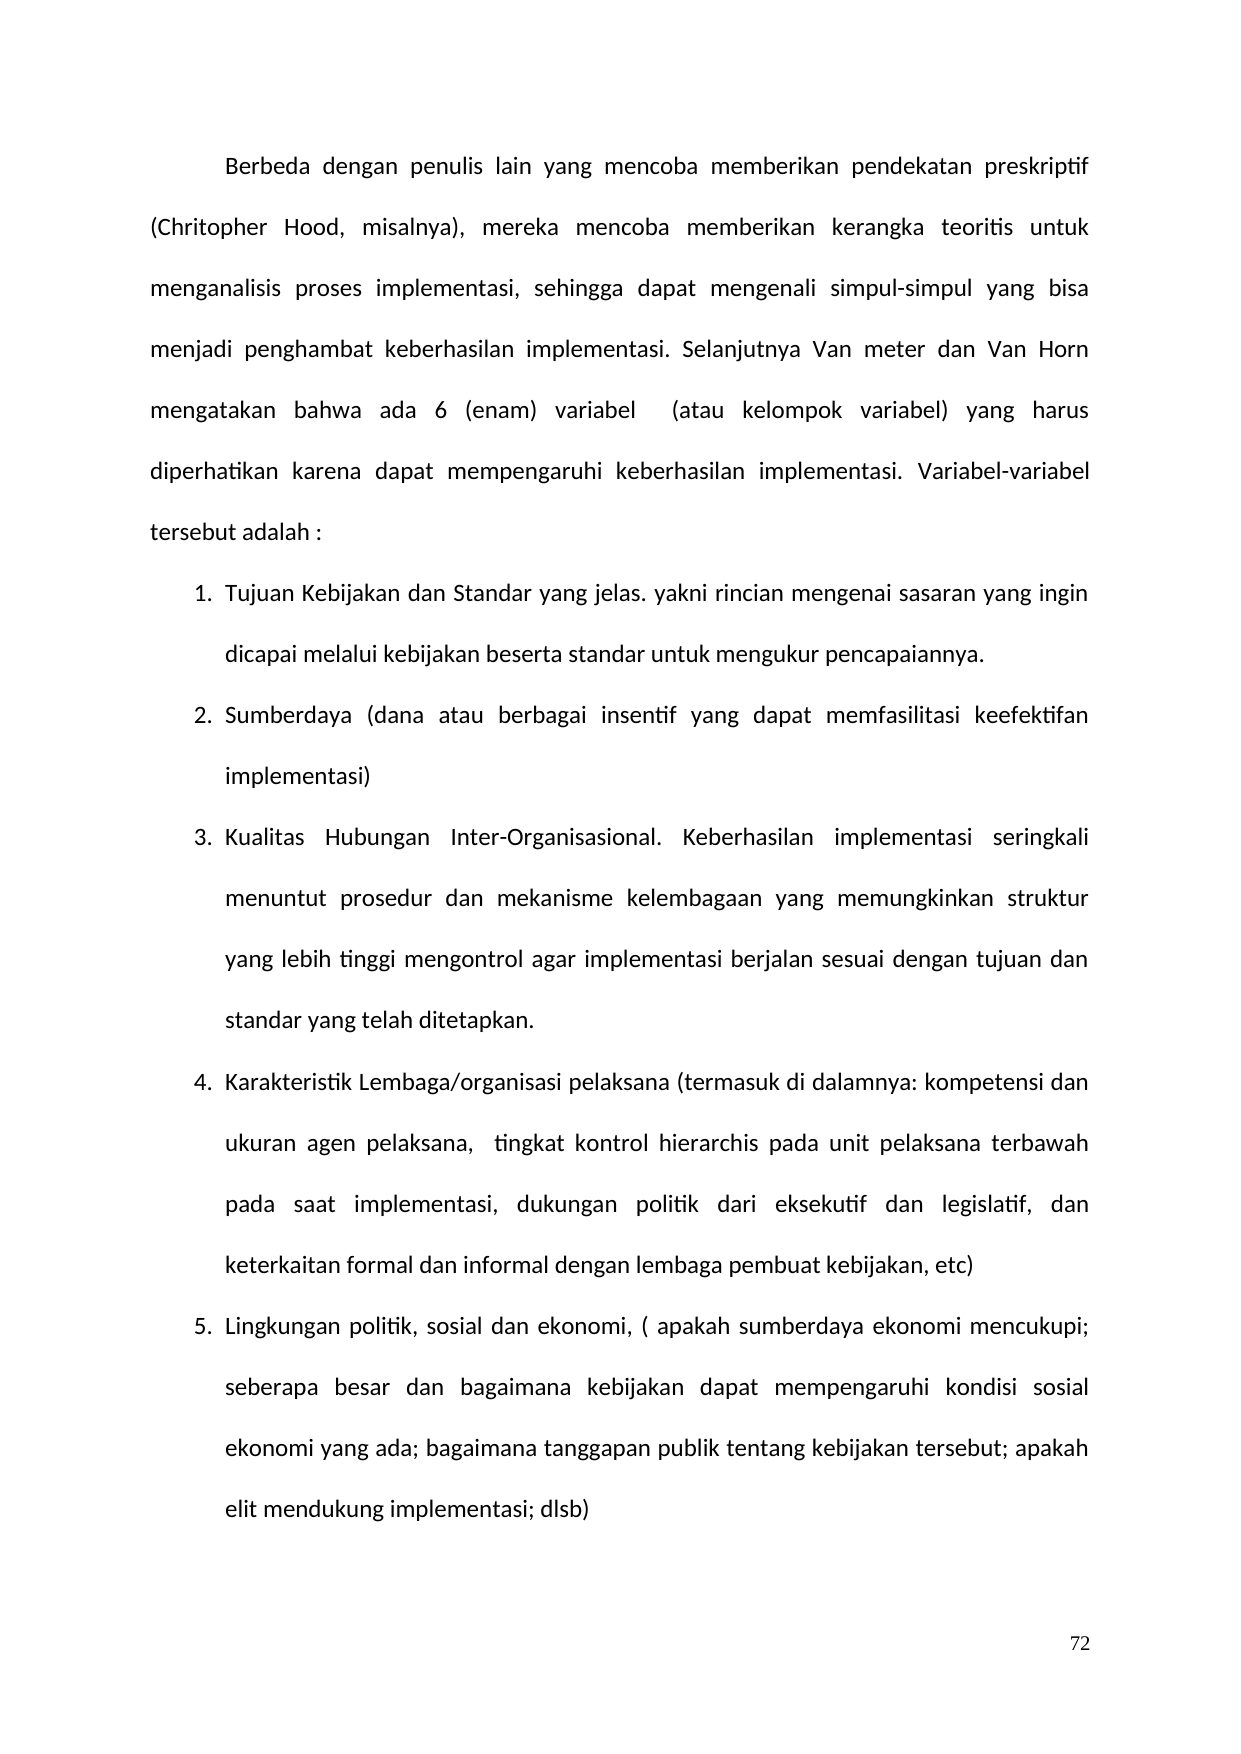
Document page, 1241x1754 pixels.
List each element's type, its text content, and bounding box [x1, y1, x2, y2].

list Kualitas Hubungan Inter-Organisasional. Keberhasilan implementasi seringkali menuntut prosedur dan mekanisme kelembagaan yang memungkinkan struktur yang lebih tinggi mengontrol agar implementasi berjalan sesuai dengan tujuan dan standar yang telah ditetapkan. [194, 821, 1090, 1035]
list Lingkungan politik, sosial dan ekonomi, ( apakah sumberdaya ekonomi mencukupi; seberapa besar dan bagaimana kebijakan dapat mempengaruhi kondisi sosial ekonomi yang ada; bagaimana tanggapan publik tentang kebijakan tersebut; apakah elit mendukung implementasi; dlsb) [194, 1310, 1090, 1523]
list Karakteristik Lembaga/organisasi pelaksana (termasuk di dalamnya: kompetensi dan ukuran agen pelaksana, tingkat kontrol hierarchis pada unit pelaksana terbawah pada saat implementasi, dukungan politik dari eksekutif dan legislatif, dan keterkaitan formal dan informal dengan lembaga pembuat kebijakan, etc) [194, 1066, 1090, 1279]
list Sumberdaya (dana atau berbagai insentif yang dapat memfasilitasi keefektifan implementasi) [194, 699, 1090, 791]
text Berbeda dengan penulis lain yang mencoba memberikan pendekatan preskriptif (Chritopher Hood, misalnya), mereka mencoba memberikan kerangka teoritis untuk menganalisis proses implementasi, sehingga dapat mengenali simpul-simpul yang bisa menjadi penghambat keberhasilan implementasi. Selanjutnya Van meter dan Van Horn mengatakan bahwa ada 6 (enam) variabel (atau kelompok variabel) yang harus diperhatikan karena dapat mempengaruhi keberhasilan implementasi. Variabel-variabel tersebut adalah : [150, 150, 1090, 547]
list Tujuan Kebijakan dan Standar yang jelas. yakni rincian mengenai sasaran yang ingin dicapai melalui kebijakan beserta standar untuk mengukur pencapaiannya. [194, 577, 1090, 669]
